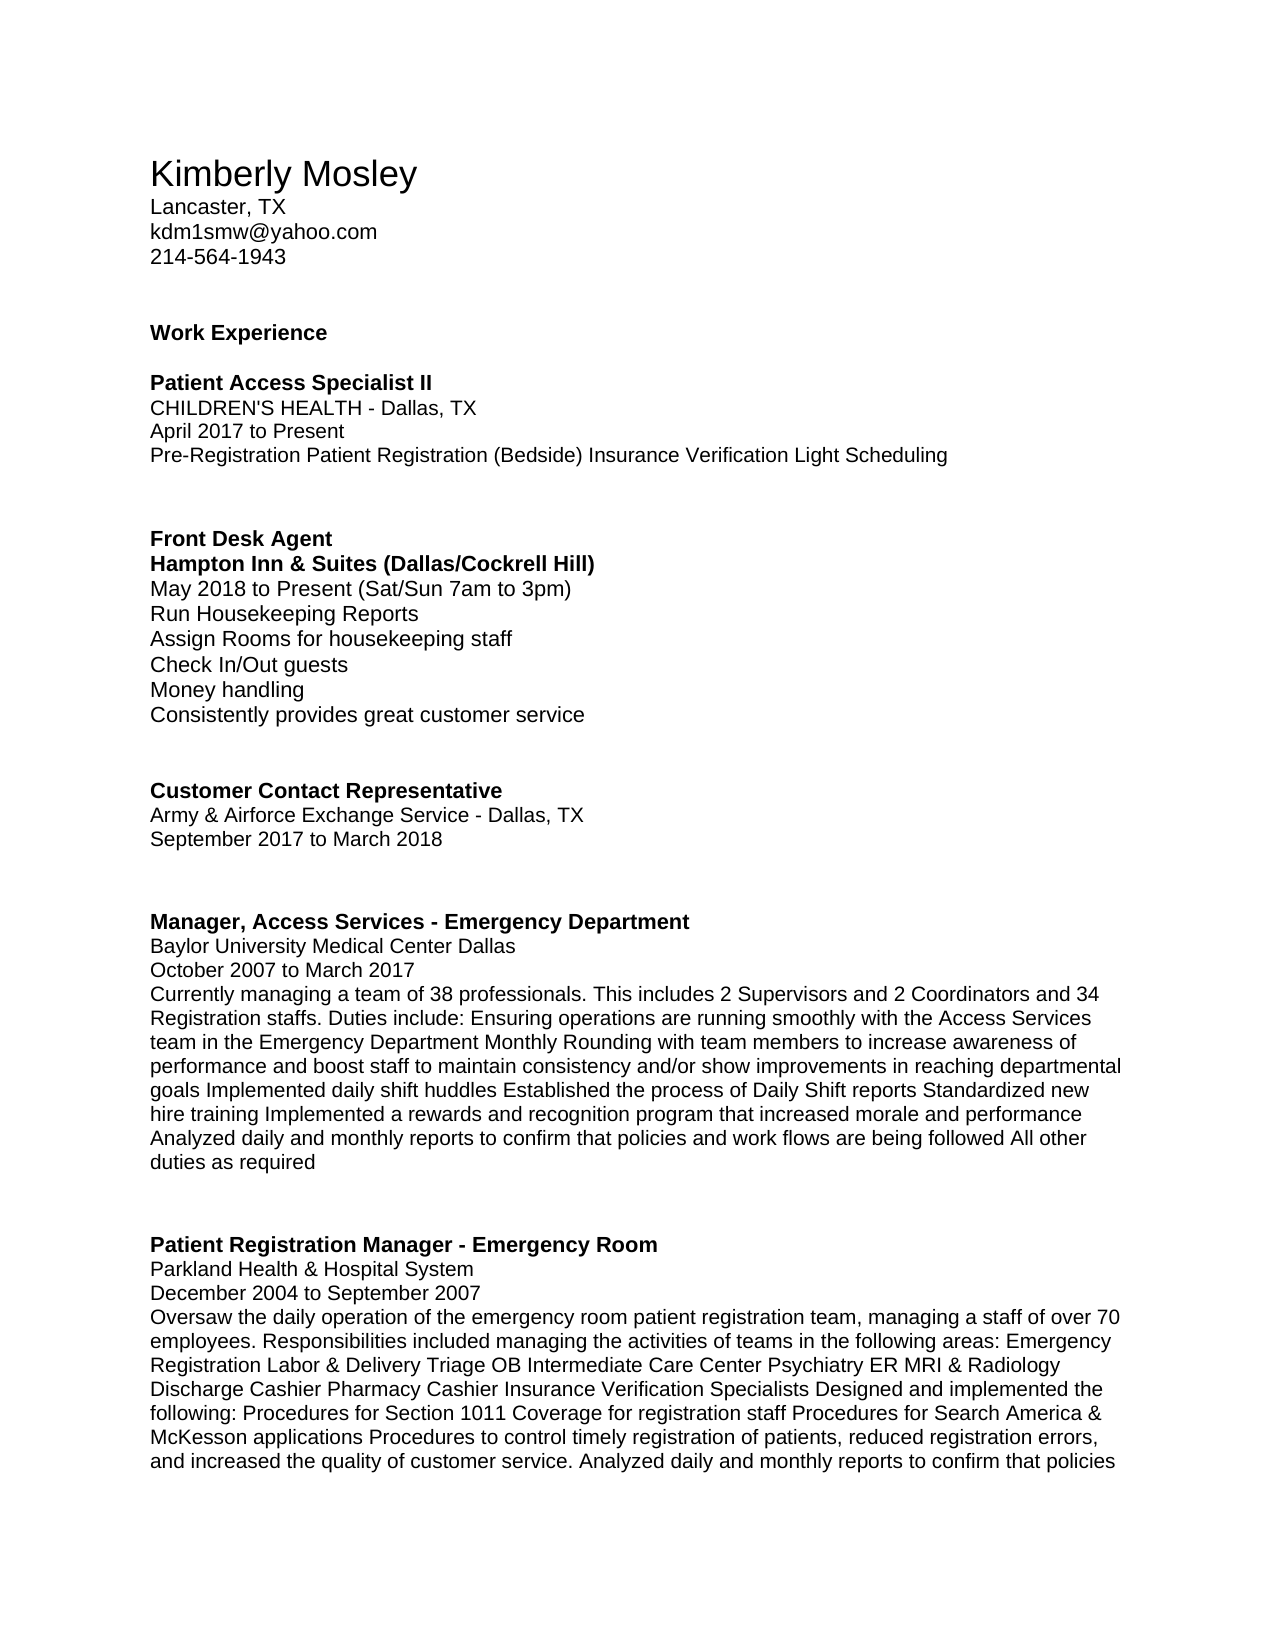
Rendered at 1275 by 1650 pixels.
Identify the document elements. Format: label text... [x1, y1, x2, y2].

text Lancaster, TX [150, 194, 1125, 219]
text Army & Airforce Exchange Service - Dallas, TX [150, 803, 1125, 827]
text 214-564-1943 [150, 244, 1125, 269]
text Kimberly Mosley [150, 150, 1125, 194]
text Pre-Registration Patient Registration (Bedside) Insurance Verification Light Scheduling [150, 443, 1125, 467]
text kdm1smw@yahoo.com [150, 219, 1125, 244]
text Hampton Inn & Suites (Dallas/Cockrell Hill) [150, 551, 1125, 576]
text Money handling [150, 677, 1125, 702]
text Work Experience [150, 320, 1125, 345]
text May 2018 to Present (Sat/Sun 7am to 3pm) [150, 576, 1125, 601]
text Parkland Health & Hospital System [150, 1257, 1125, 1281]
text December 2004 to September 2007 [150, 1281, 1125, 1305]
text April 2017 to Present [150, 419, 1125, 443]
text Patient Registration Manager - Emergency Room [150, 1232, 1125, 1257]
text Baylor University Medical Center Dallas [150, 934, 1125, 958]
text October 2007 to March 2017 [150, 958, 1125, 982]
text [150, 1305, 1125, 1473]
text Customer Contact Representative [150, 778, 1125, 803]
text Manager, Access Services - Emergency Department [150, 909, 1125, 934]
text CHILDREN'S HEALTH - Dallas, TX [150, 395, 1125, 419]
text Check In/Out guests [150, 652, 1125, 677]
text Currently managing a team of 38 professionals. This includes 2 Supervisors and 2 Coordinators and 34 Registration staffs. Duties include: Ensuring operations are running smoothly with the Access Services team in the Emergency Department Monthly Rounding with team members to increase awareness of performance and boost staff to maintain consistency and/or show improvements in reaching departmental goals Implemented daily shift huddles Established the process of Daily Shift reports Standardized new hire training Implemented a rewards and recognition program that increased morale and performance Analyzed daily and monthly reports to confirm that policies and work flows are being followed All other duties as required [150, 982, 1125, 1174]
text Run Housekeeping Reports [150, 601, 1125, 626]
text Assign Rooms for housekeeping staff [150, 626, 1125, 652]
text September 2017 to March 2018 [150, 827, 1125, 851]
text Consistently provides great customer service [150, 702, 1125, 727]
text Front Desk Agent [150, 526, 1125, 551]
text Patient Access Specialist II [150, 370, 1125, 395]
